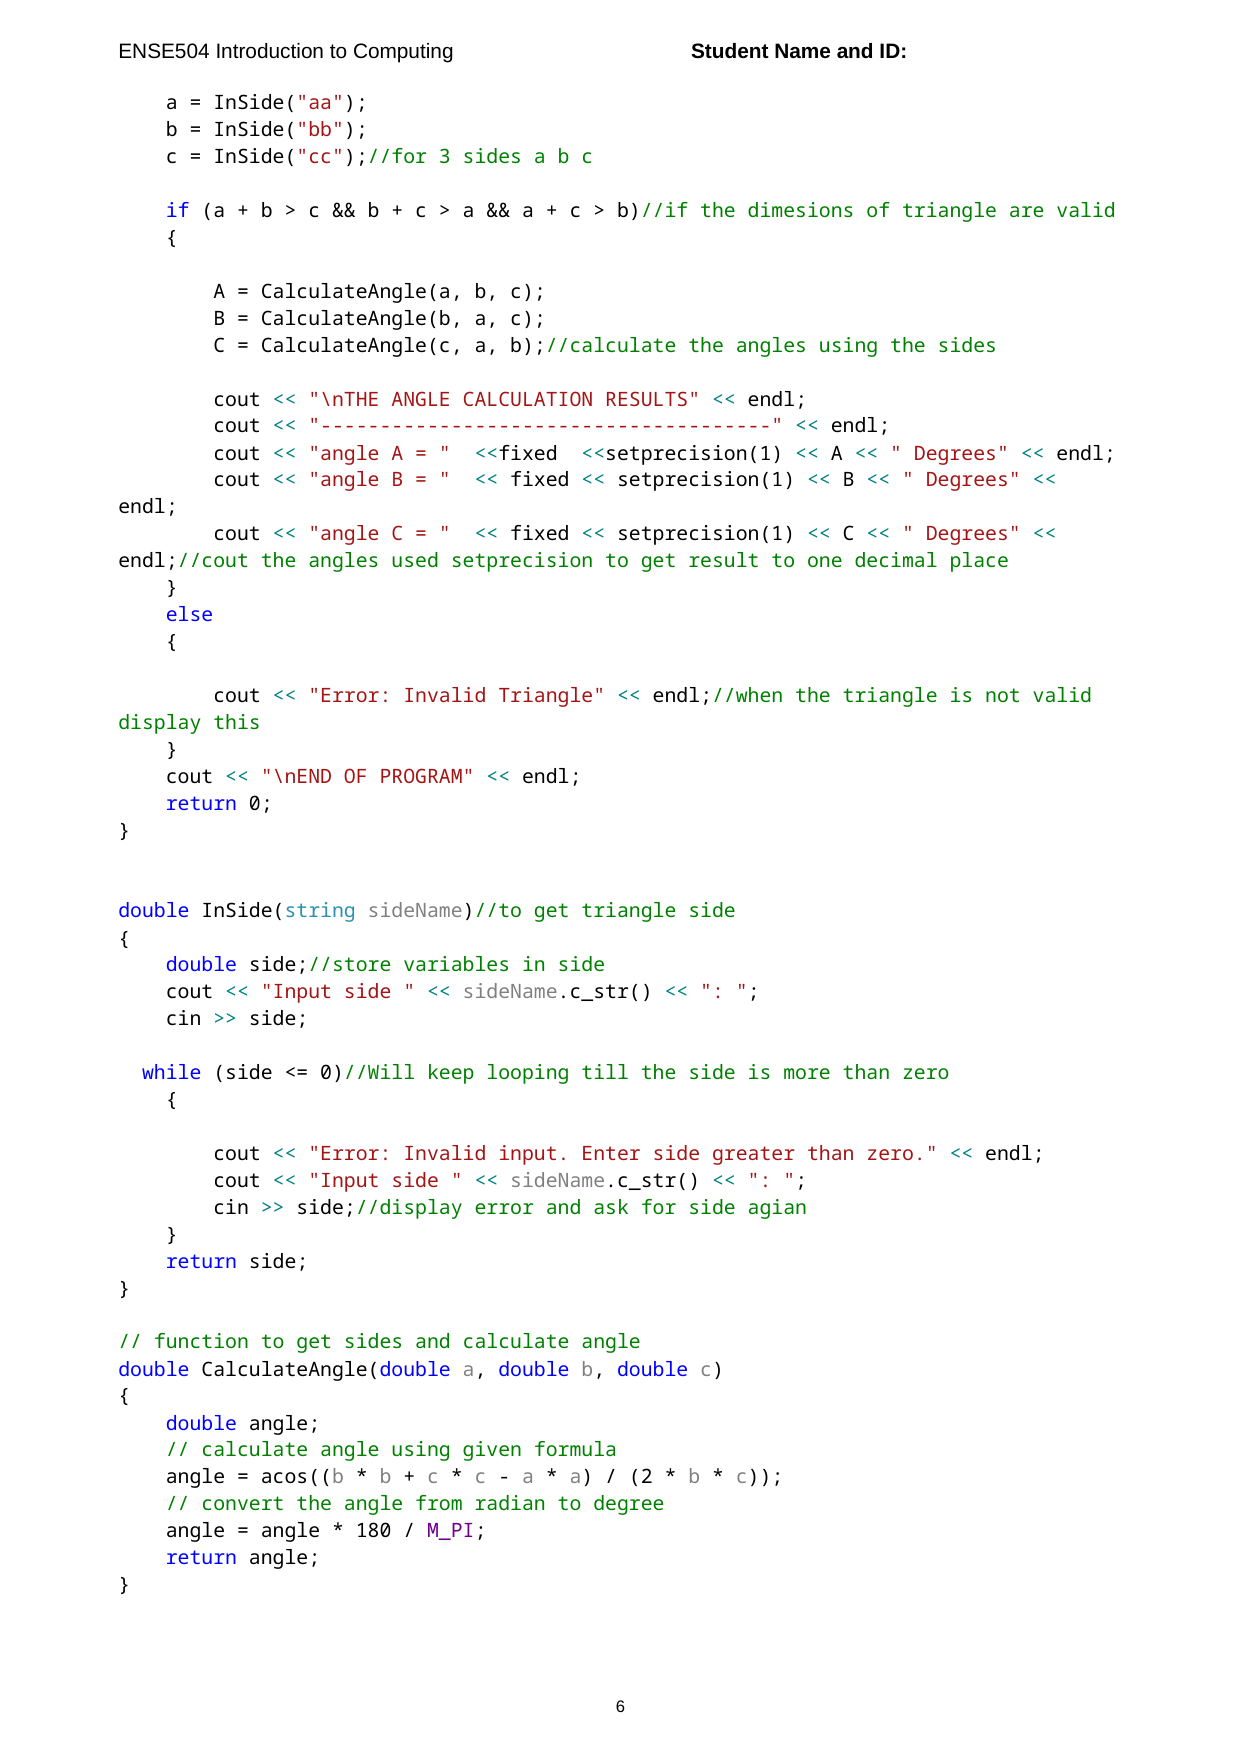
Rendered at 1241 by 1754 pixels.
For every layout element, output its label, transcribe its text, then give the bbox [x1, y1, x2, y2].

text // convert the angle from radian to degree [118, 1490, 1122, 1517]
text cout << "Error: Invalid input. Enter side greater than zero." << endl; [118, 1139, 1122, 1166]
text else [118, 601, 1122, 628]
text double CalculateAngle(double a, double b, double c) [118, 1355, 1122, 1382]
text } [118, 574, 1122, 601]
text cout << "\nTHE ANGLE CALCULATION RESULTS" << endl; [118, 385, 1122, 412]
text { [118, 1382, 1122, 1409]
text cout << "Input side " << sideName.c_str() << ": "; [118, 1166, 1122, 1193]
text c = InSide("cc");//for 3 sides a b c [118, 143, 1122, 169]
text { [118, 924, 1122, 951]
text cout << "angle B = " << fixed << setprecision(1) << B << " Degrees" << endl; [118, 466, 1122, 520]
text { [118, 628, 1122, 654]
text while (side <= 0)//Will keep looping till the side is more than zero [118, 1059, 1122, 1086]
text A = CalculateAngle(a, b, c); [118, 277, 1122, 304]
text return 0; [118, 789, 1122, 816]
text cout << "angle C = " << fixed << setprecision(1) << C << " Degrees" << endl;//cout the angles used setprecision to get result to one decimal place [118, 520, 1122, 574]
text cout << "angle A = " <<fixed <<setprecision(1) << A << " Degrees" << endl; [118, 439, 1122, 466]
text b = InSide("bb"); [118, 116, 1122, 143]
text cout << "Error: Invalid Triangle" << endl;//when the triangle is not valid display this [118, 681, 1122, 735]
text // calculate angle using given formula [118, 1436, 1122, 1463]
text } [118, 816, 1122, 843]
text return angle; [118, 1544, 1122, 1571]
text double angle; [118, 1409, 1122, 1436]
text } [118, 1571, 1122, 1598]
text cout << "Input side " << sideName.c_str() << ": "; [118, 978, 1122, 1005]
text cin >> side; [118, 1005, 1122, 1032]
text cout << "\nEND OF PROGRAM" << endl; [118, 762, 1122, 789]
text cin >> side;//display error and ask for side agian [118, 1193, 1122, 1220]
text a = InSide("aa"); [118, 89, 1122, 116]
text return side; [118, 1247, 1122, 1274]
text cout << "--------------------------------------" << endl; [118, 412, 1122, 439]
text angle = angle * 180 / M_PI; [118, 1517, 1122, 1544]
text { [118, 1086, 1122, 1113]
text // function to get sides and calculate angle [118, 1328, 1122, 1355]
text } [118, 1220, 1122, 1247]
text C = CalculateAngle(c, a, b);//calculate the angles using the sides [118, 331, 1122, 358]
text } [118, 1274, 1122, 1301]
text angle = acos((b * b + c * c - a * a) / (2 * b * c)); [118, 1463, 1122, 1490]
text double side;//store variables in side [118, 951, 1122, 978]
text double InSide(string sideName)//to get triangle side [118, 897, 1122, 924]
text { [118, 223, 1122, 251]
text if (a + b > c && b + c > a && a + c > b)//if the dimesions of triangle are valid [118, 197, 1122, 223]
text B = CalculateAngle(b, a, c); [118, 304, 1122, 331]
text } [118, 735, 1122, 762]
